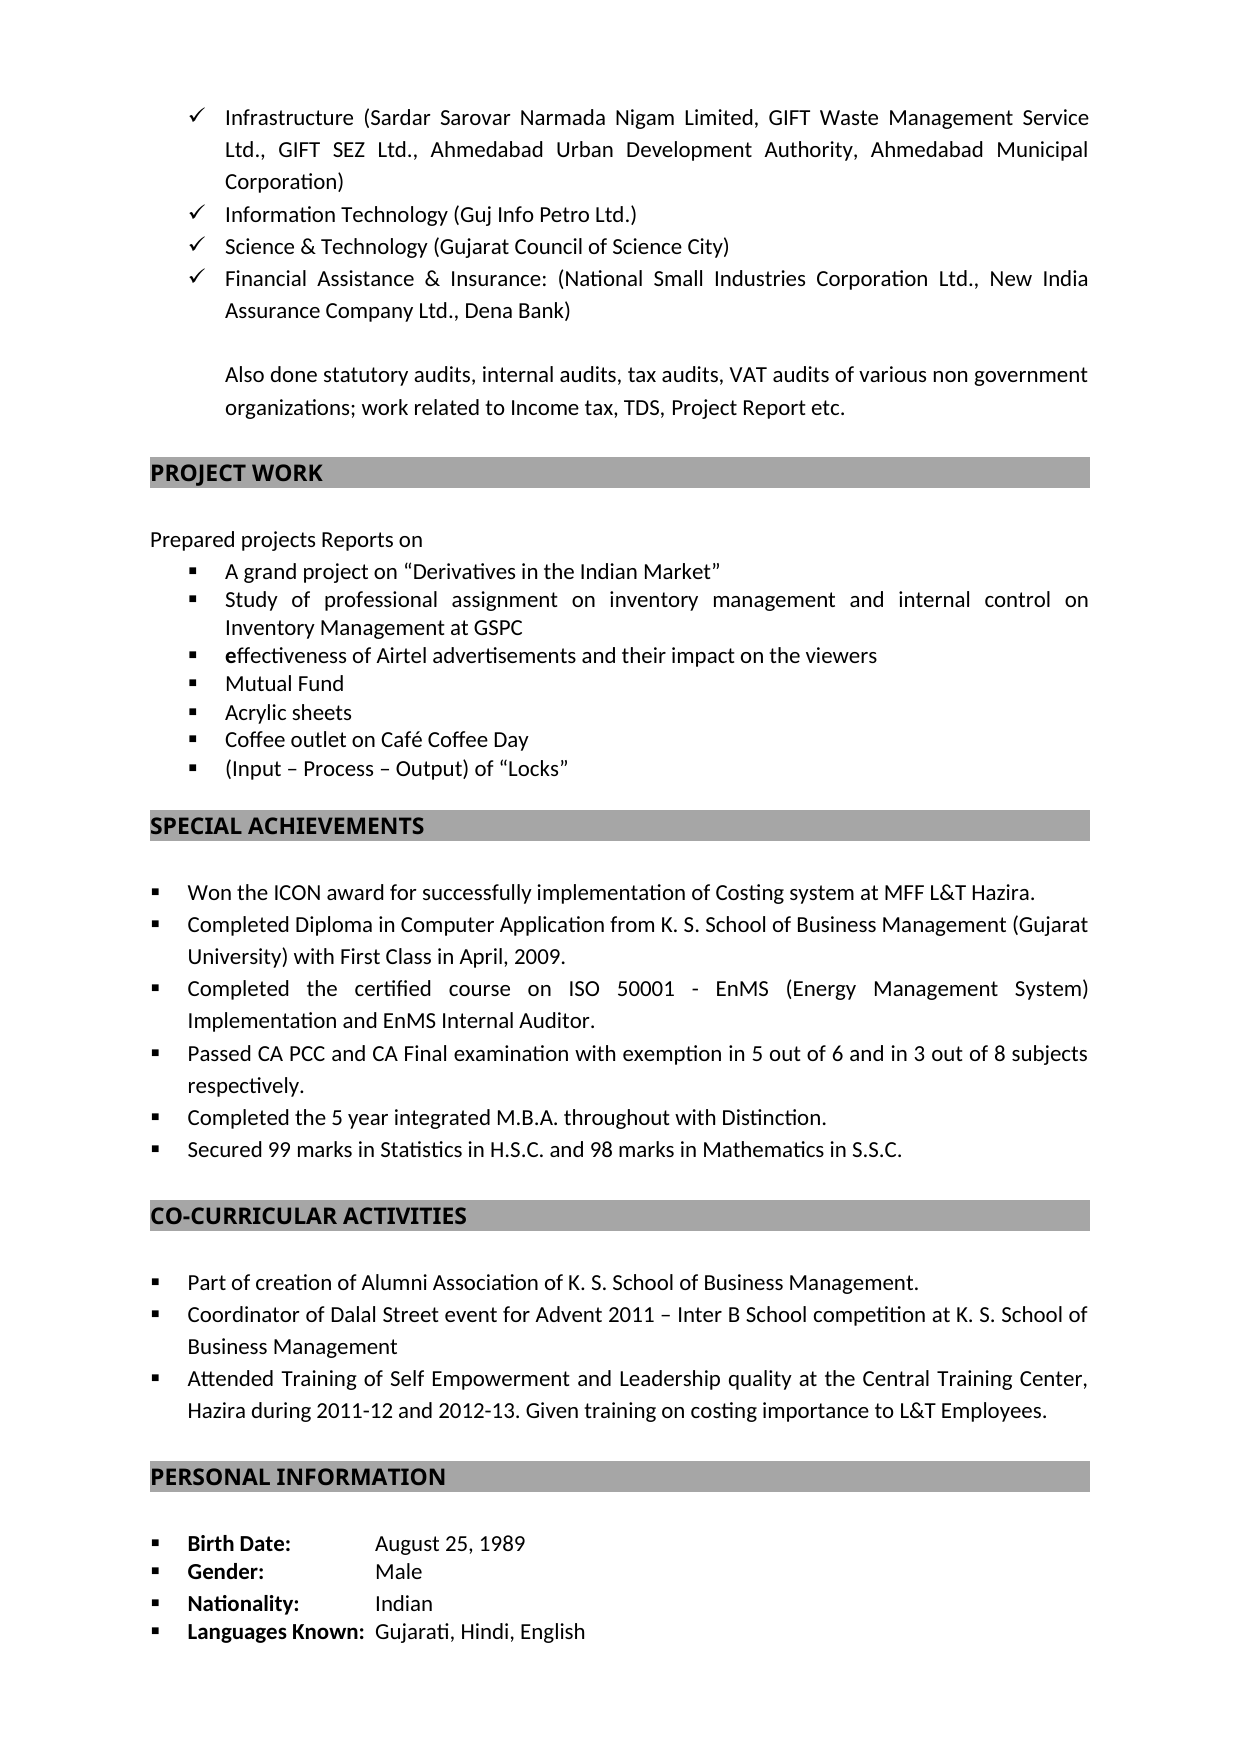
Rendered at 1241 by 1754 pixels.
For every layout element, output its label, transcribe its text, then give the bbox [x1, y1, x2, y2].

list Science & Technology (Gujarat Council of Science City) [187, 232, 1090, 260]
list (Input – Process – Output) of “Locks” [187, 754, 1090, 782]
list Languages Known: Gujarati, Hindi, English [150, 1617, 1090, 1645]
list Mutual Fund [187, 669, 1090, 698]
list Attended Training of Self Empowerment and Leadership quality at the Central Training Center, Hazira during 2011-12 and 2012-13. Given training on costing importance to L&T Employees. [150, 1364, 1090, 1424]
list Secured 99 marks in Statistics in H.S.C. and 98 marks in Mathematics in S.S.C. [150, 1135, 1090, 1163]
list Acrylic sheets [187, 698, 1090, 726]
list Gender: Male [150, 1557, 1090, 1585]
text PROJECT WORK [150, 457, 1090, 488]
list Passed CA PCC and CA Final examination with exemption in 5 out of 6 and in 3 out of 8 subjects respectively. [150, 1039, 1090, 1099]
list Won the ICON award for successfully implementation of Costing system at MFF L&T Hazira. [150, 878, 1090, 906]
list Coffee outlet on Café Coffee Day [187, 726, 1090, 754]
list Completed the certified course on ISO 50001 - EnMS (Energy Management System) Implementation and EnMS Internal Auditor. [150, 974, 1090, 1034]
text PERSONAL INFORMATION [150, 1461, 1090, 1492]
list Infrastructure (Sardar Sarovar Narmada Nigam Limited, GIFT Waste Management Service Ltd., GIFT SEZ Ltd., Ahmedabad Urban Development Authority, Ahmedabad Municipal Corporation) [187, 103, 1090, 196]
list effectiveness of Airtel advertisements and their impact on the viewers [187, 642, 1090, 669]
text Also done statutory audits, internal audits, tax audits, VAT audits of various non government organizations; work related to Income tax, TDS, Project Report etc. [225, 361, 1090, 421]
list Information Technology (Guj Info Petro Ltd.) [187, 200, 1090, 228]
list Part of creation of Alumni Association of K. S. School of Business Management. [150, 1268, 1090, 1296]
text CO-CURRICULAR ACTIVITIES [150, 1200, 1090, 1231]
list Financial Assistance & Insurance: (National Small Industries Corporation Ltd., New India Assurance Company Ltd., Dena Bank) [187, 264, 1090, 324]
list Completed the 5 year integrated M.B.A. throughout with Distinction. [150, 1103, 1090, 1131]
list A grand project on “Derivatives in the Indian Market” [187, 557, 1090, 586]
list Coordinator of Dalal Street event for Advent 2011 – Inter B School competition at K. S. School of Business Management [150, 1300, 1090, 1360]
list Nationality: Indian [150, 1589, 1090, 1617]
list Study of professional assignment on inventory management and internal control on Inventory Management at GSPC [187, 586, 1090, 642]
text SPECIAL ACHIEVEMENTS [150, 810, 1090, 841]
list Birth Date: August 25, 1989 [150, 1529, 1090, 1557]
text Prepared projects Reports on [150, 525, 1090, 553]
list Completed Diploma in Computer Application from K. S. School of Business Management (Gujarat University) with First Class in April, 2009. [150, 910, 1090, 970]
